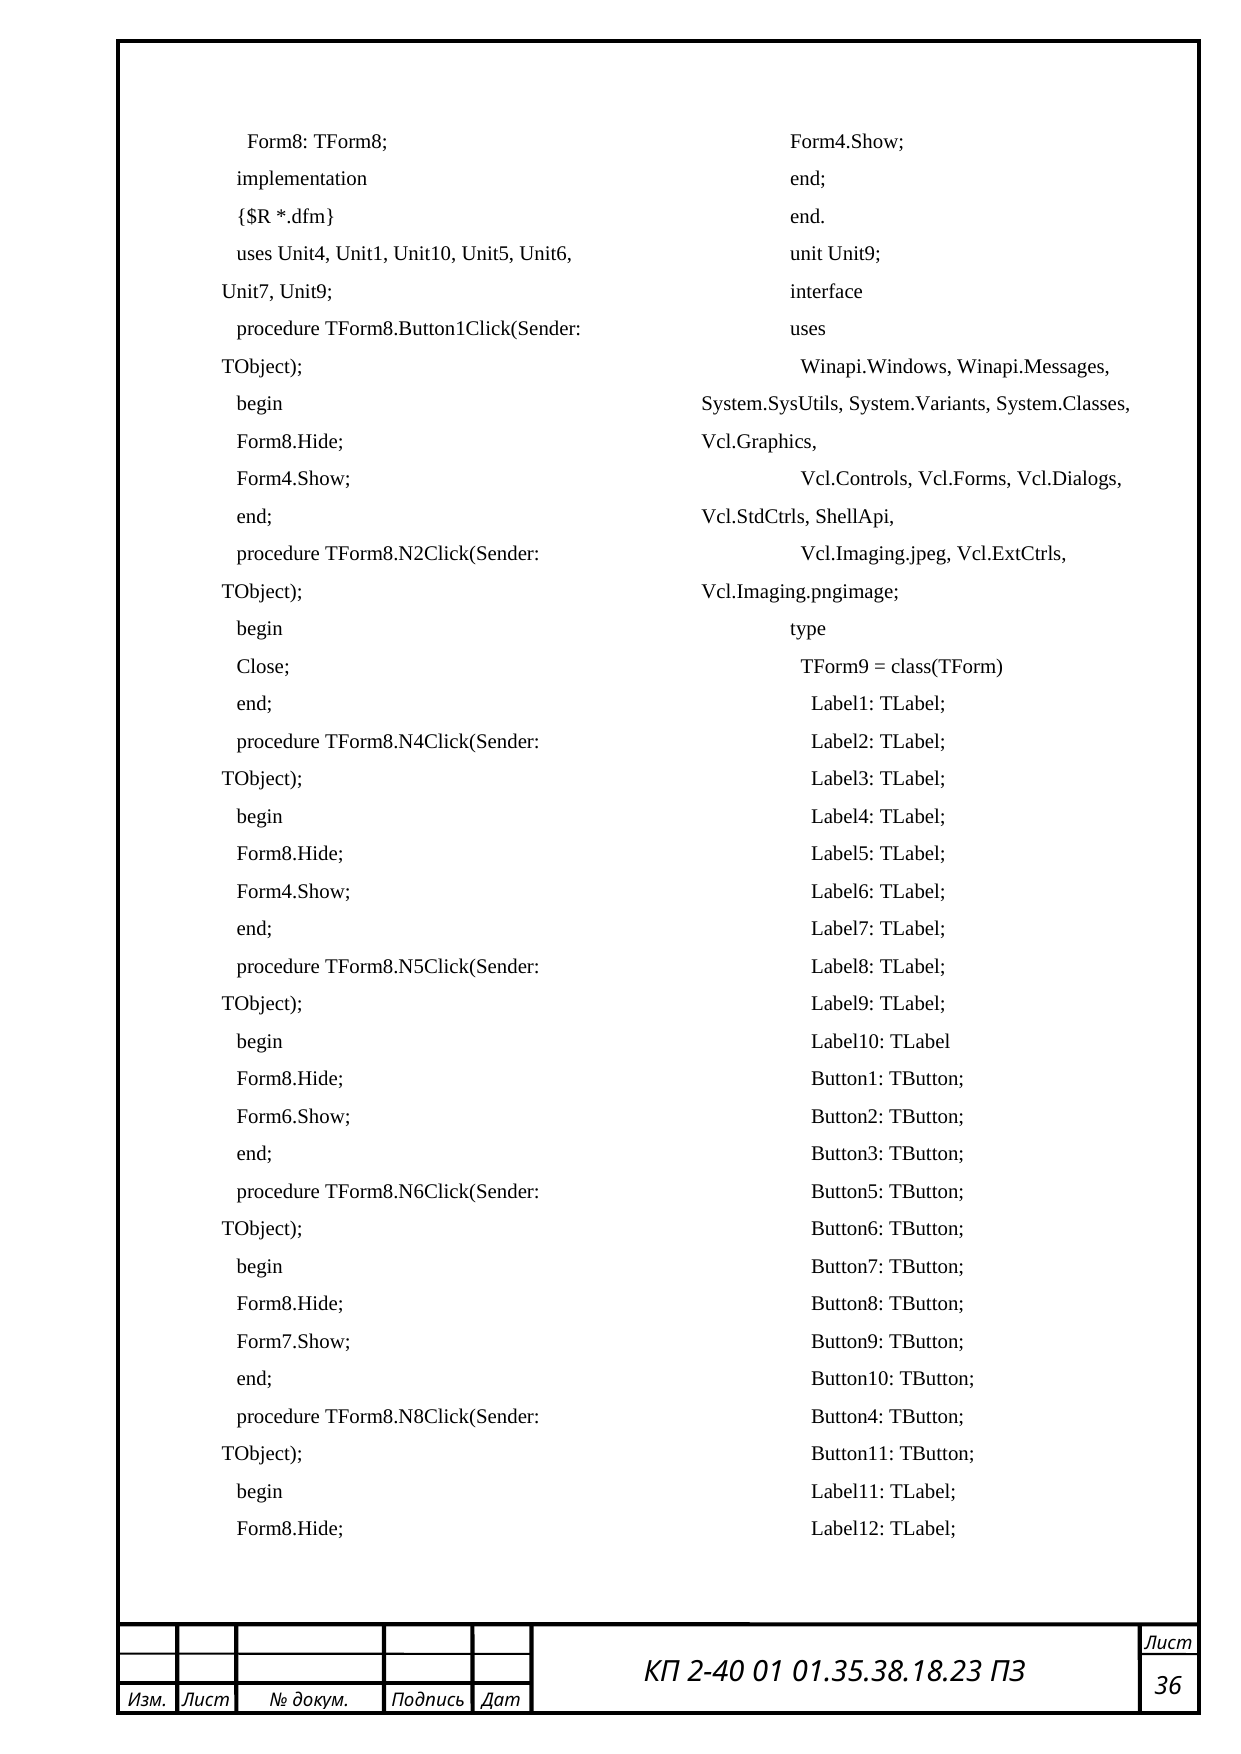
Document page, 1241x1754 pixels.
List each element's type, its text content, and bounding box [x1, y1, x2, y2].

text procedure TForm8.N8Click(Sender: TObject); [221, 1393, 613, 1468]
text Winapi.Windows, Winapi.Messages, System.SysUtils, System.Variants, System.Classes, Vcl.Graphics, [701, 343, 1166, 456]
text begin [148, 381, 613, 418]
text Form7.Show; [148, 1318, 613, 1356]
text Label9: TLabel; [701, 981, 1166, 1018]
text Button7: TButton; [701, 1243, 1166, 1281]
text Label5: TLabel; [701, 831, 1166, 868]
text Label6: TLabel; [701, 868, 1166, 906]
text procedure TForm8.N6Click(Sender: TObject); [221, 1168, 613, 1243]
text end; [148, 493, 613, 531]
text Label2: TLabel; [701, 718, 1166, 756]
text Form6.Show; [148, 1093, 613, 1131]
text Form8.Hide; [148, 1506, 613, 1543]
text Form8: TForm8; [148, 118, 613, 156]
text Label4: TLabel; [701, 793, 1166, 831]
text begin [148, 1243, 613, 1281]
text begin [148, 606, 613, 643]
text Label1: TLabel; [701, 681, 1166, 718]
text end; [148, 906, 613, 943]
text implementation [148, 156, 613, 193]
text procedure TForm8.N5Click(Sender: TObject); [221, 943, 613, 1018]
text Vcl.Controls, Vcl.Forms, Vcl.Dialogs, Vcl.StdCtrls, ShellApi, [701, 456, 1166, 531]
text procedure TForm8.Button1Click(Sender: TObject); [221, 306, 613, 381]
text begin [148, 1468, 613, 1506]
text Label10: TLabel [701, 1018, 1166, 1056]
text unit Unit9; [701, 231, 1166, 268]
text begin [148, 1018, 613, 1056]
text uses [701, 306, 1166, 343]
text end; [148, 1131, 613, 1168]
text Button2: TButton; [701, 1093, 1166, 1131]
text Button4: TButton; [701, 1393, 1166, 1431]
text Form4.Show; [148, 456, 613, 493]
text Form8.Hide; [148, 418, 613, 456]
text end; [148, 1356, 613, 1393]
text procedure TForm8.N4Click(Sender: TObject); [221, 718, 613, 793]
text Label12: TLabel; [701, 1506, 1166, 1543]
text Button5: TButton; [701, 1168, 1166, 1206]
text uses Unit4, Unit1, Unit10, Unit5, Unit6, Unit7, Unit9; [221, 231, 613, 306]
text Form8.Hide; [148, 1281, 613, 1318]
text end; [148, 681, 613, 718]
text Button10: TButton; [701, 1356, 1166, 1393]
text procedure TForm8.N2Click(Sender: TObject); [221, 531, 613, 606]
text {$R *.dfm} [148, 193, 613, 231]
text type [701, 606, 1166, 643]
text Label8: TLabel; [701, 943, 1166, 981]
text Form8.Hide; [148, 1056, 613, 1093]
text Button11: TButton; [701, 1431, 1166, 1468]
text Button8: TButton; [701, 1281, 1166, 1318]
text Label7: TLabel; [701, 906, 1166, 943]
text Label11: TLabel; [701, 1468, 1166, 1506]
text Button9: TButton; [701, 1318, 1166, 1356]
text Form4.Show; [148, 868, 613, 906]
text Form4.Show; [701, 118, 1166, 156]
text begin [148, 793, 613, 831]
text Vcl.Imaging.jpeg, Vcl.ExtCtrls, Vcl.Imaging.pngimage; [701, 531, 1166, 606]
text Button3: TButton; [701, 1131, 1166, 1168]
text Label3: TLabel; [701, 756, 1166, 793]
text end. [701, 193, 1166, 231]
text TForm9 = class(TForm) [701, 643, 1166, 681]
text interface [701, 268, 1166, 306]
text Close; [148, 643, 613, 681]
text Form8.Hide; [148, 831, 613, 868]
text Button6: TButton; [701, 1206, 1166, 1243]
text Button1: TButton; [701, 1056, 1166, 1093]
text end; [701, 156, 1166, 193]
